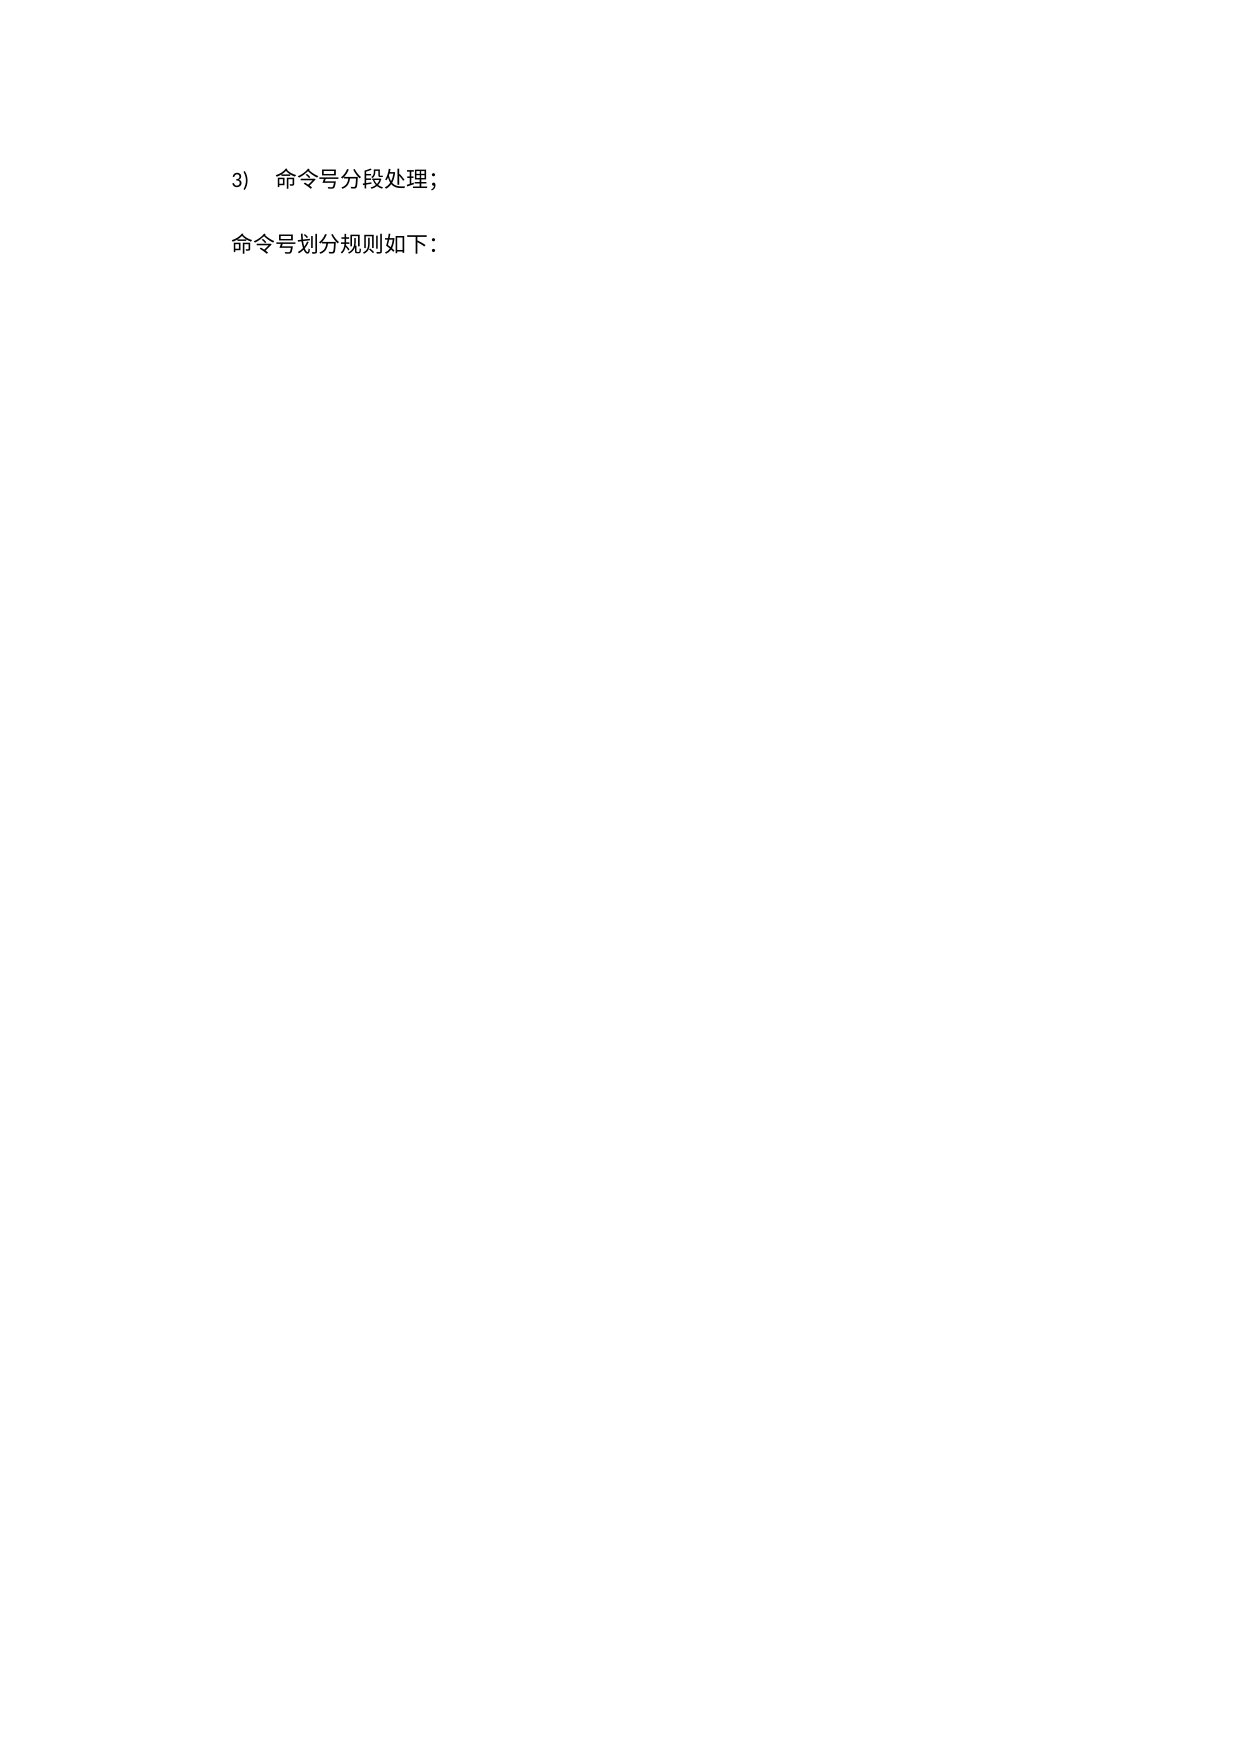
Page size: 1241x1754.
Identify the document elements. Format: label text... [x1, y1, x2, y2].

text 命令号划分规则如下： [231, 227, 1053, 259]
list 命令号分段处理； [231, 162, 1053, 194]
